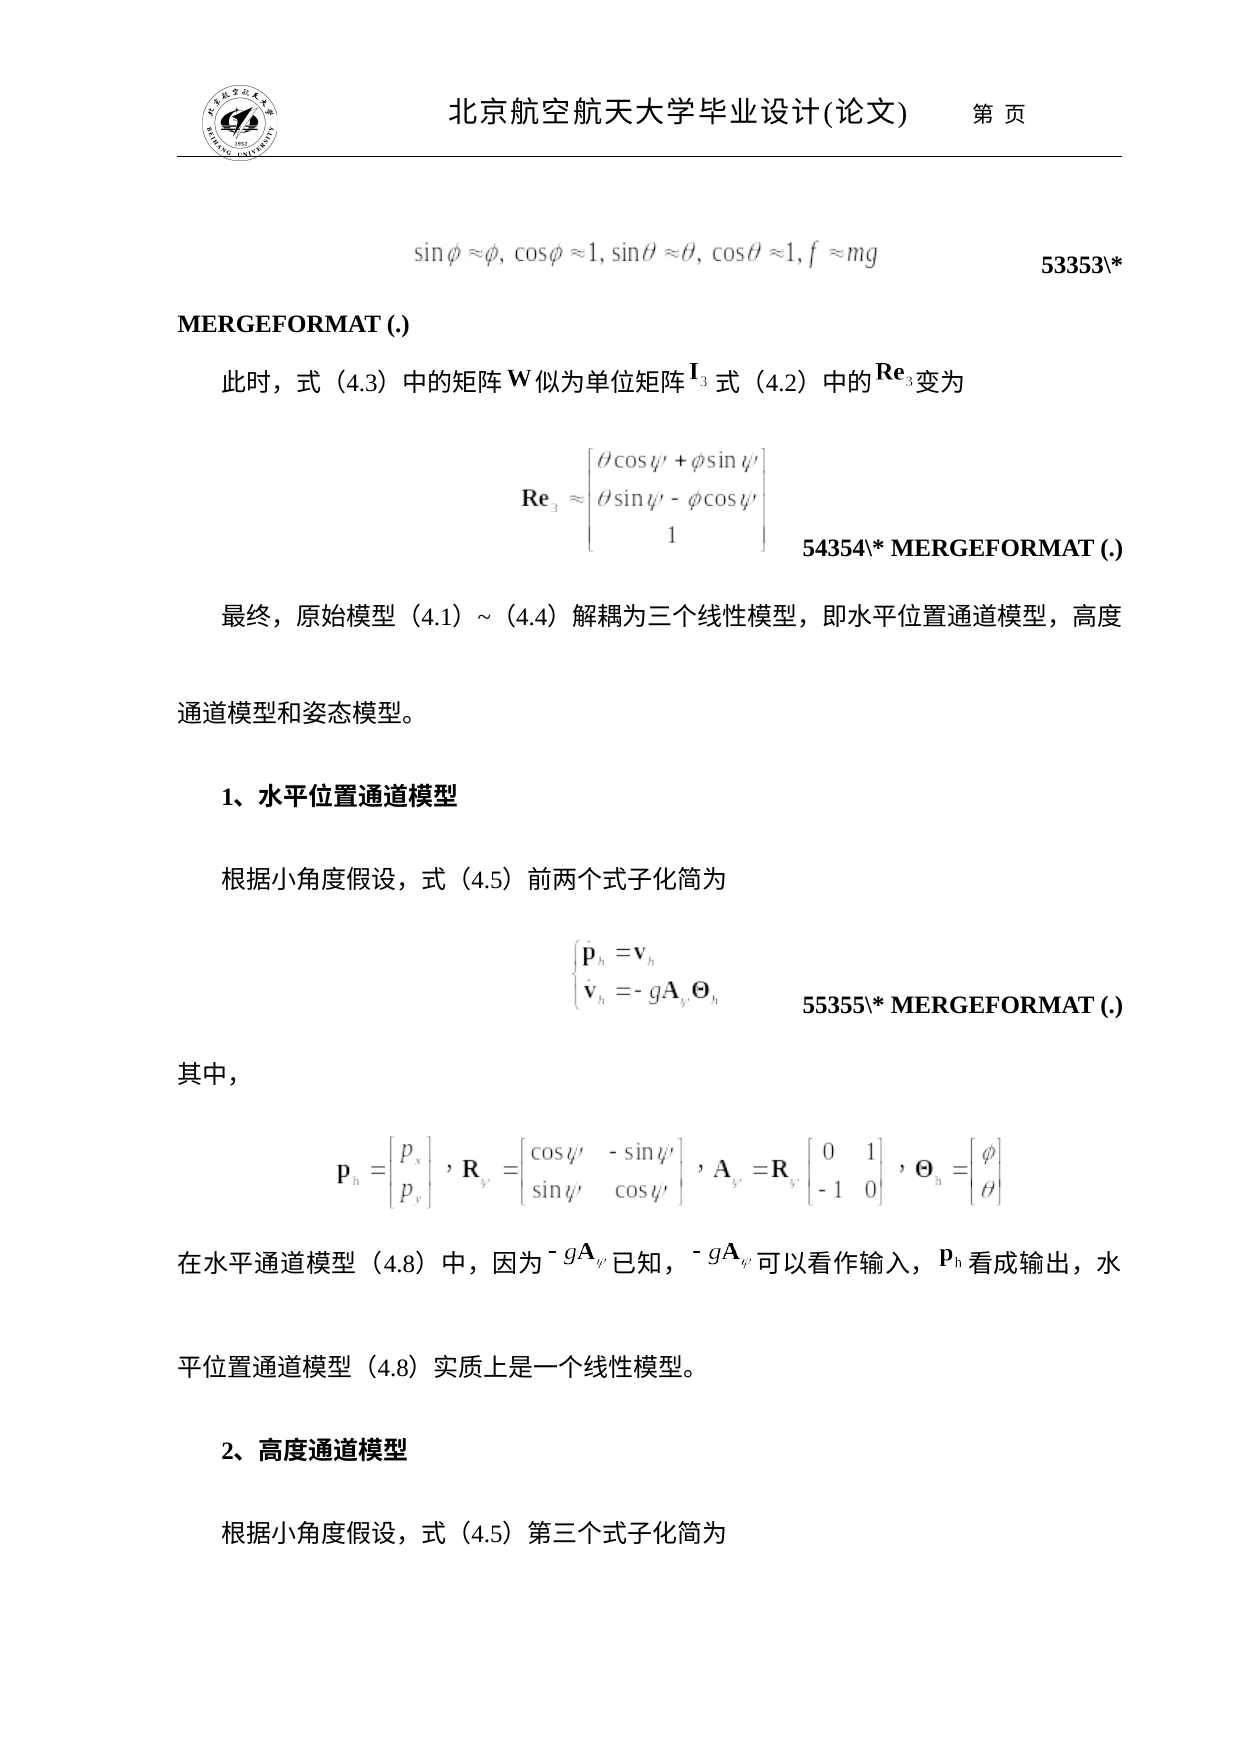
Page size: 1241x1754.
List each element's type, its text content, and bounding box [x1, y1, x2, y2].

text 2、高度通道模型 [177, 1416, 1122, 1481]
text 其中， [177, 1040, 1122, 1105]
text 根据小角度假设，式（4.5）前两个式子化简为 [177, 845, 1122, 910]
picture [202, 157, 278, 161]
text 此时，式（4.3）中的矩阵似为单位矩阵 式（4.2）中的变为 [177, 354, 1122, 419]
text 1、水平位置通道模型 [177, 762, 1122, 827]
text 根据小角度假设，式（4.5）第三个式子化简为 [177, 1499, 1122, 1564]
text 最终，原始模型（4.1）~（4.4）解耦为三个线性模型，即水平位置通道模型，高度通道模型和姿态模型。 [177, 582, 1122, 744]
text 在水平通道模型（4.8）中，因为已知，可以看作输入，看成输出，水平位置通道模型（4.8）实质上是一个线性模型。 [177, 1235, 1122, 1398]
picture [202, 85, 278, 156]
